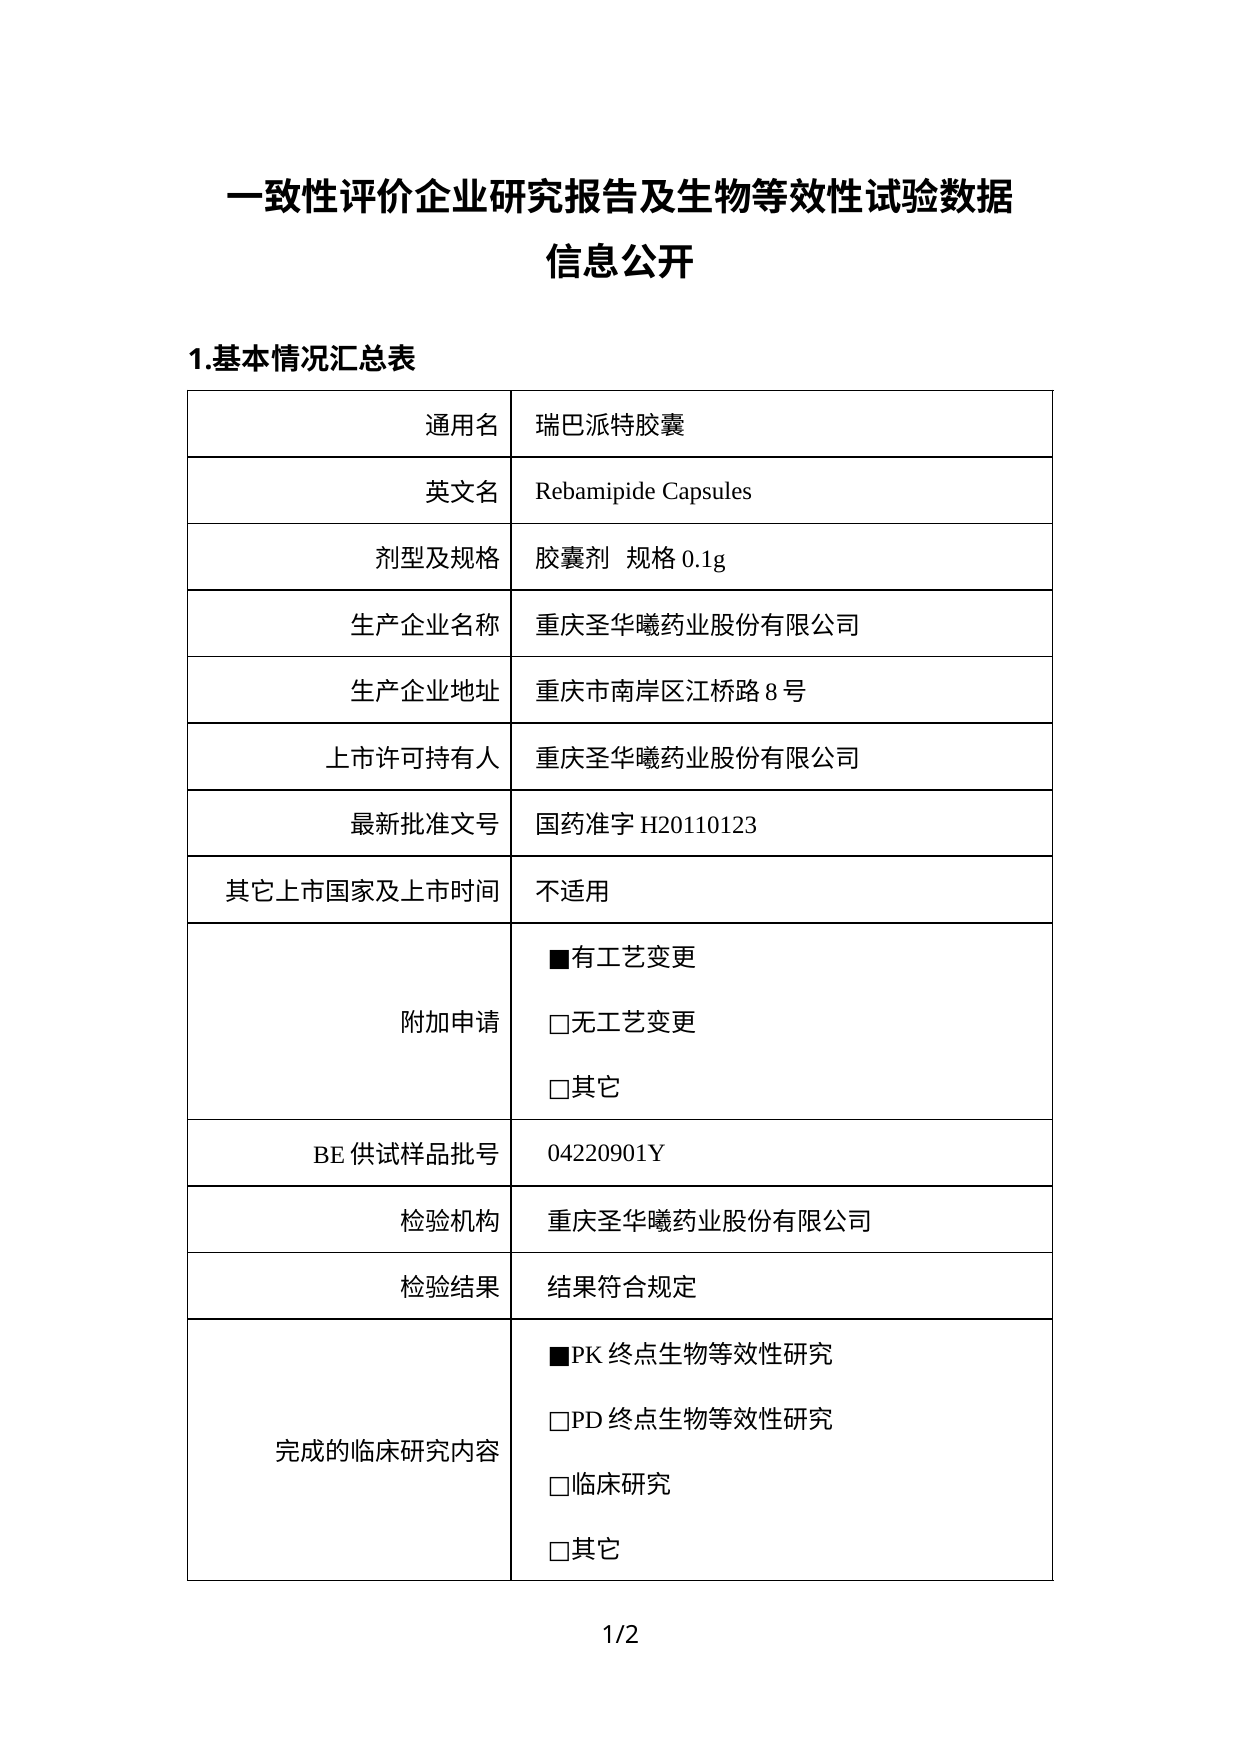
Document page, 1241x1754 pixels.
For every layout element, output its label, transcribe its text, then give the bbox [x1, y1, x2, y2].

table_cell 上市许可持有人 [188, 724, 510, 789]
table_cell ■有工艺变更 □无工艺变更 □其它 [512, 924, 1052, 1118]
table_cell ■PK终点生物等效性研究 □PD终点生物等效性研究 □临床研究 □其它 [512, 1320, 1052, 1580]
text 一致性评价企业研究报告及生物等效性试验数据 [187, 162, 1053, 227]
table_cell 附加申请 [188, 924, 510, 1118]
table_cell Rebamipide Capsules [512, 458, 1052, 523]
table_cell 剂型及规格 [188, 524, 510, 589]
table_cell 生产企业地址 [188, 657, 510, 722]
table_cell 检验机构 [188, 1187, 510, 1252]
table_cell 结果符合规定 [512, 1253, 1052, 1318]
table_cell 胶囊剂 规格0.1g [512, 524, 1052, 589]
table_cell 重庆圣华曦药业股份有限公司 [512, 724, 1052, 789]
table_cell 重庆圣华曦药业股份有限公司 [512, 591, 1052, 656]
table_header 瑞巴派特胶囊 [512, 391, 1052, 456]
table_cell 完成的临床研究内容 [188, 1320, 510, 1580]
table_cell 国药准字H20110123 [512, 791, 1052, 855]
table_cell 英文名 [188, 458, 510, 523]
table_header 通用名 [188, 391, 510, 456]
table_cell 重庆圣华曦药业股份有限公司 [512, 1187, 1052, 1252]
text 1.基本情况汇总表 [187, 324, 1053, 389]
table_cell 04220901Y [512, 1120, 1052, 1185]
text 信息公开 [187, 227, 1053, 292]
table_cell 不适用 [512, 857, 1052, 922]
table_cell 重庆市南岸区江桥路8号 [512, 657, 1052, 722]
table_cell 最新批准文号 [188, 791, 510, 855]
table_cell 检验结果 [188, 1253, 510, 1318]
table_cell BE供试样品批号 [188, 1120, 510, 1185]
table_cell 其它上市国家及上市时间 [188, 857, 510, 922]
table_cell 生产企业名称 [188, 591, 510, 656]
